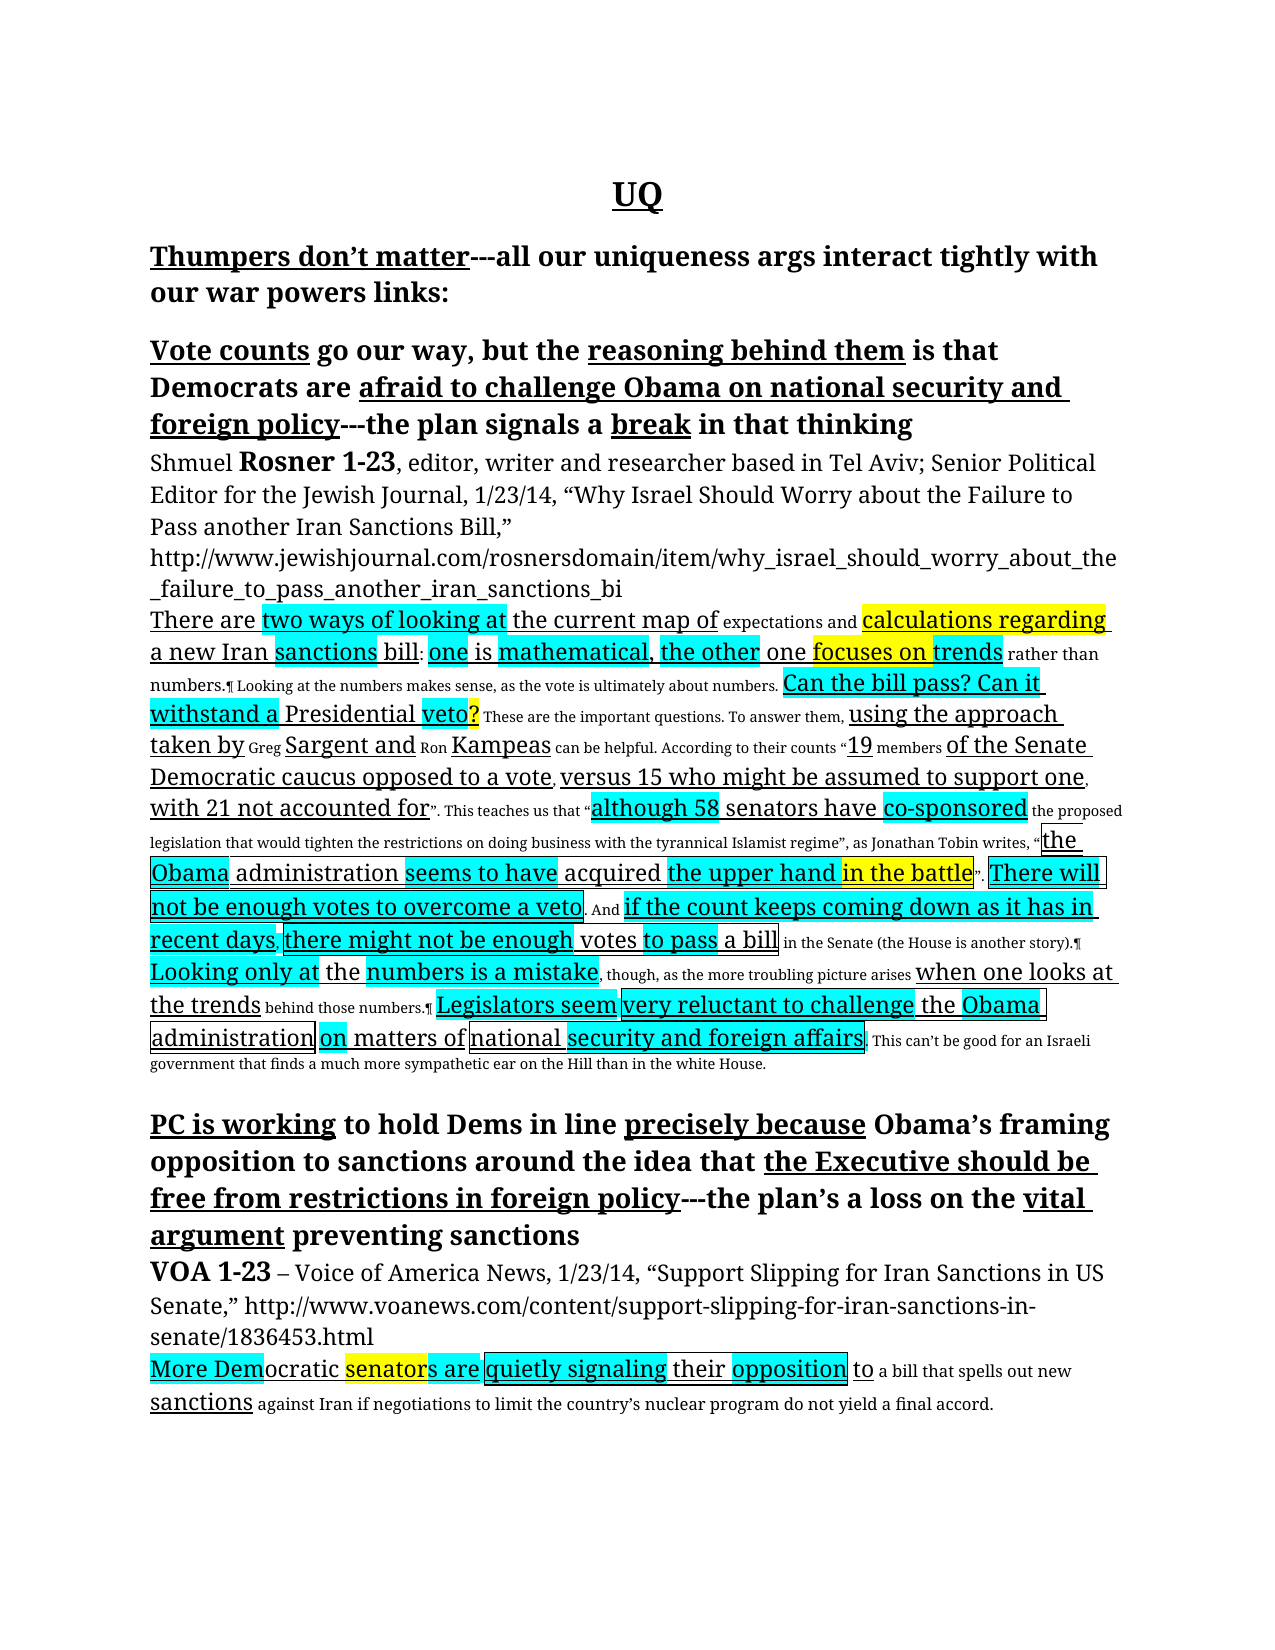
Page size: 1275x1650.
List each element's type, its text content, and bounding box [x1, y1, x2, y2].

subtitle Vote counts go our way, but the reasoning behind them is that Democrats are afraid to challenge Obama on national security and foreign policy---the plan signals a break in that thinking [150, 332, 1125, 442]
text PC is working to hold Dems in line precisely because Obama’s framing opposition to sanctions around the idea that the Executive should be free from restrictions in foreign policy---the plan’s a loss on the vital argument preventing sanctions [150, 1105, 1125, 1253]
text More Democratic senators are quietly signaling their opposition to a bill that spells out new sanctions against Iran if negotiations to limit the country’s nuclear program do not yield a final accord. [150, 1352, 1125, 1417]
text There are two ways of looking at the current map of expectations and calculations regarding a new Iran sanctions bill: one is mathematical, the other one focuses on trends rather than numbers.¶ Looking at the numbers makes sense, as the vote is ultimately about numbers. Can the bill pass? Can it withstand a Presidential veto? These are the important questions. To answer them, using the approach taken by Greg Sargent and Ron Kampeas can be helpful. According to their counts “19 members of the Senate Democratic caucus opposed to a vote, versus 15 who might be assumed to support one, with 21 not accounted for”. This teaches us that “although 58 senators have co-sponsored the proposed legislation that would tighten the restrictions on doing business with the tyrannical Islamist regime”, as Jonathan Tobin writes, “the Obama administration seems to have acquired the upper hand in the battle”. There will not be enough votes to overcome a veto. And if the count keeps coming down as it has in recent days, there might not be enough votes to pass a bill in the Senate (the House is another story).¶ Looking only at the numbers is a mistake, though, as the more troubling picture arises when one looks at the trends behind those numbers.¶ Legislators seem very reluctant to challenge the Obama administration on matters of national security and foreign affairs. This can’t be good for an Israeli government that finds a much more sympathetic ear on the Hill than in the white House. [150, 604, 1125, 1074]
subtitle Thumpers don’t matter---all our uniqueness args interact tightly with our war powers links: [150, 237, 1125, 311]
text VOA 1-23 – Voice of America News, 1/23/14, “Support Slipping for Iran Sanctions in US Senate,” http://www.voanews.com/content/support-slipping-for-iran-sanctions-in-senate/1836453.html [150, 1253, 1125, 1352]
subtitle UQ [150, 171, 1125, 216]
text Shmuel Rosner 1-23, editor, writer and researcher based in Tel Aviv; Senior Political Editor for the Jewish Journal, 1/23/14, “Why Israel Should Worry about the Failure to Pass another Iran Sanctions Bill,” http://www.jewishjournal.com/rosnersdomain/item/why_israel_should_worry_about_the_failure_to_pass_another_iran_sanctions_bi [150, 442, 1125, 604]
